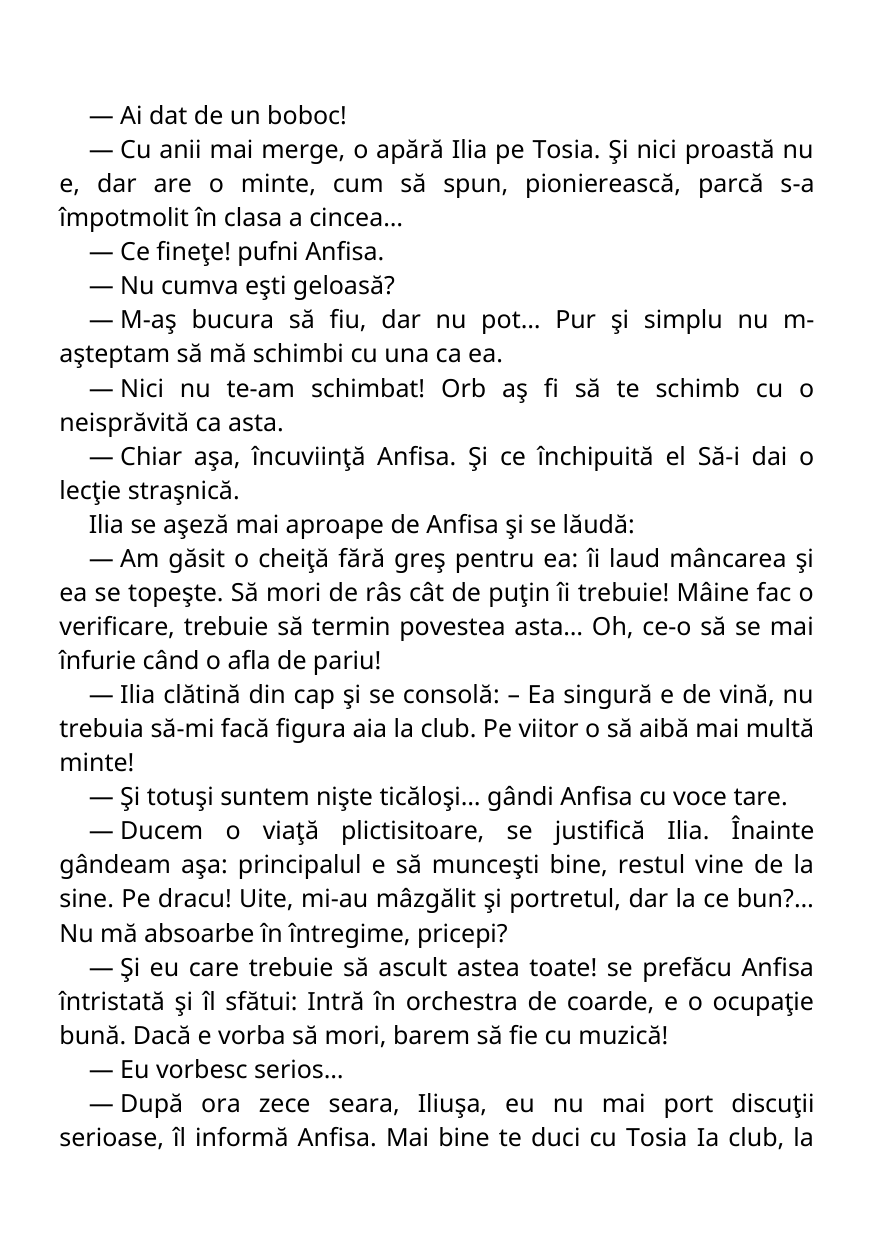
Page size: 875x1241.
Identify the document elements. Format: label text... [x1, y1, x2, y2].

text — Am găsit o cheiţă fără greş pentru ea: îi laud mâncarea şi ea se topeşte. Să mori de râs cât de puţin îi trebuie! Mâine fac o verificare, trebuie să termin povestea asta… Oh, ce-o să se mai înfurie când o afla de pariu! [59, 541, 815, 677]
text — Nu cumva eşti geloasă? [59, 268, 815, 302]
text — Şi eu care trebuie să ascult astea toate! se prefăcu Anfisa întristată şi îl sfătui: Intră în orchestra de coarde, e o ocupaţie bună. Dacă e vorba să mori, barem să fie cu muzică! [59, 949, 815, 1051]
text — Şi totuşi suntem nişte ticăloşi… gândi Anfisa cu voce tare. [59, 779, 815, 813]
text — Ducem o viaţă plictisitoare, se justifică Ilia. Înainte gândeam aşa: principalul e să munceşti bine, restul vine de la sine. Pe dracu! Uite, mi-au mâzgălit şi portretul, dar la ce bun?… Nu mă absoarbe în întregime, pricepi? [59, 813, 815, 949]
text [59, 1086, 815, 1154]
text — Ilia clătină din cap şi se consolă: – Ea singură e de vină, nu trebuia să-mi facă figura aia la club. Pe viitor o să aibă mai multă minte! [59, 677, 815, 779]
text — Ai dat de un boboc! [59, 98, 815, 132]
text — Ce fineţe! pufni Anfisa. [59, 234, 815, 268]
text Ilia se aşeză mai aproape de Anfisa şi se lăudă: [59, 506, 815, 541]
text — Cu anii mai merge, o apără Ilia pe Tosia. Şi nici proastă nu e, dar are o minte, cum să spun, pionierească, parcă s-a împotmolit în clasa a cincea… [59, 132, 815, 234]
text — Nici nu te-am schimbat! Orb aş fi să te schimb cu o neisprăvită ca asta. [59, 370, 815, 438]
text — Eu vorbesc serios… [59, 1051, 815, 1086]
text — Chiar aşa, încuviinţă Anfisa. Şi ce închipuită el Să-i dai o lecţie straşnică. [59, 438, 815, 506]
text — M-aş bucura să fiu, dar nu pot… Pur şi simplu nu m-aşteptam să mă schimbi cu una ca ea. [59, 302, 815, 370]
